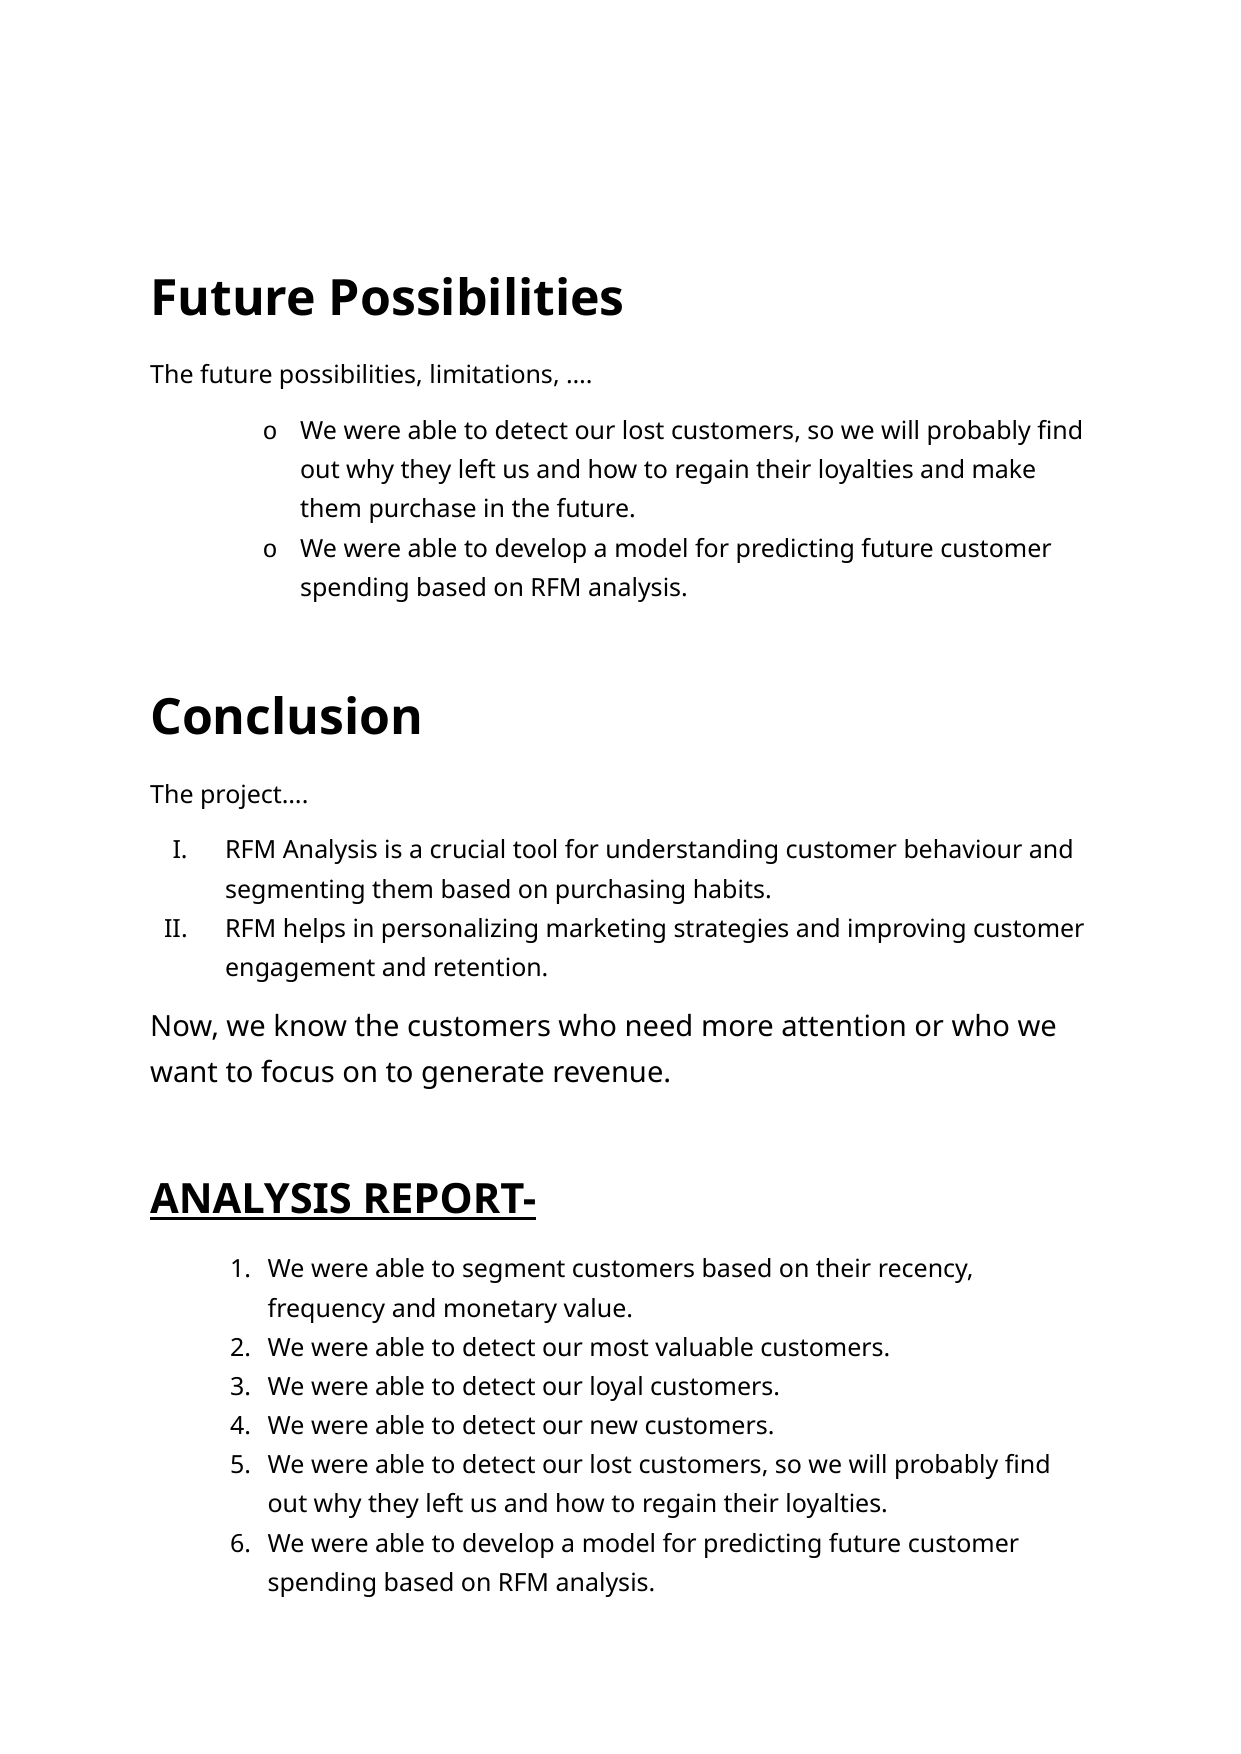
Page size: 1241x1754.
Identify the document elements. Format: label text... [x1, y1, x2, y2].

text Now, we know the customers who need more attention or who we want to focus on to generate revenue. [150, 1005, 1090, 1091]
list We were able to detect our new customers. [230, 1408, 1090, 1442]
text ANALYSIS REPORT- [150, 1169, 1090, 1226]
text Conclusion [150, 681, 1090, 749]
text Future Possibilities [150, 262, 1090, 330]
list We were able to detect our most valuable customers. [230, 1329, 1090, 1363]
text The future possibilities, limitations, …. [150, 357, 1090, 391]
list We were able to detect our lost customers, so we will probably find out why they left us and how to regain their loyalties. [230, 1447, 1090, 1520]
list RFM helps in personalizing marketing strategies and improving customer engagement and retention. [187, 910, 1090, 984]
list We were able to segment customers based on their recency, frequency and monetary value. [230, 1251, 1090, 1324]
text The project…. [150, 776, 1090, 810]
list We were able to detect our loyal customers. [230, 1368, 1090, 1403]
list RFM Analysis is a crucial tool for understanding customer behaviour and segmenting them based on purchasing habits. [187, 832, 1090, 905]
list We were able to detect our lost customers, so we will probably find out why they left us and how to regain their loyalties and make them purchase in the future. [262, 412, 1090, 525]
list We were able to develop a model for predicting future customer spending based on RFM analysis. [262, 530, 1090, 604]
list We were able to develop a model for predicting future customer spending based on RFM analysis. [230, 1525, 1090, 1598]
